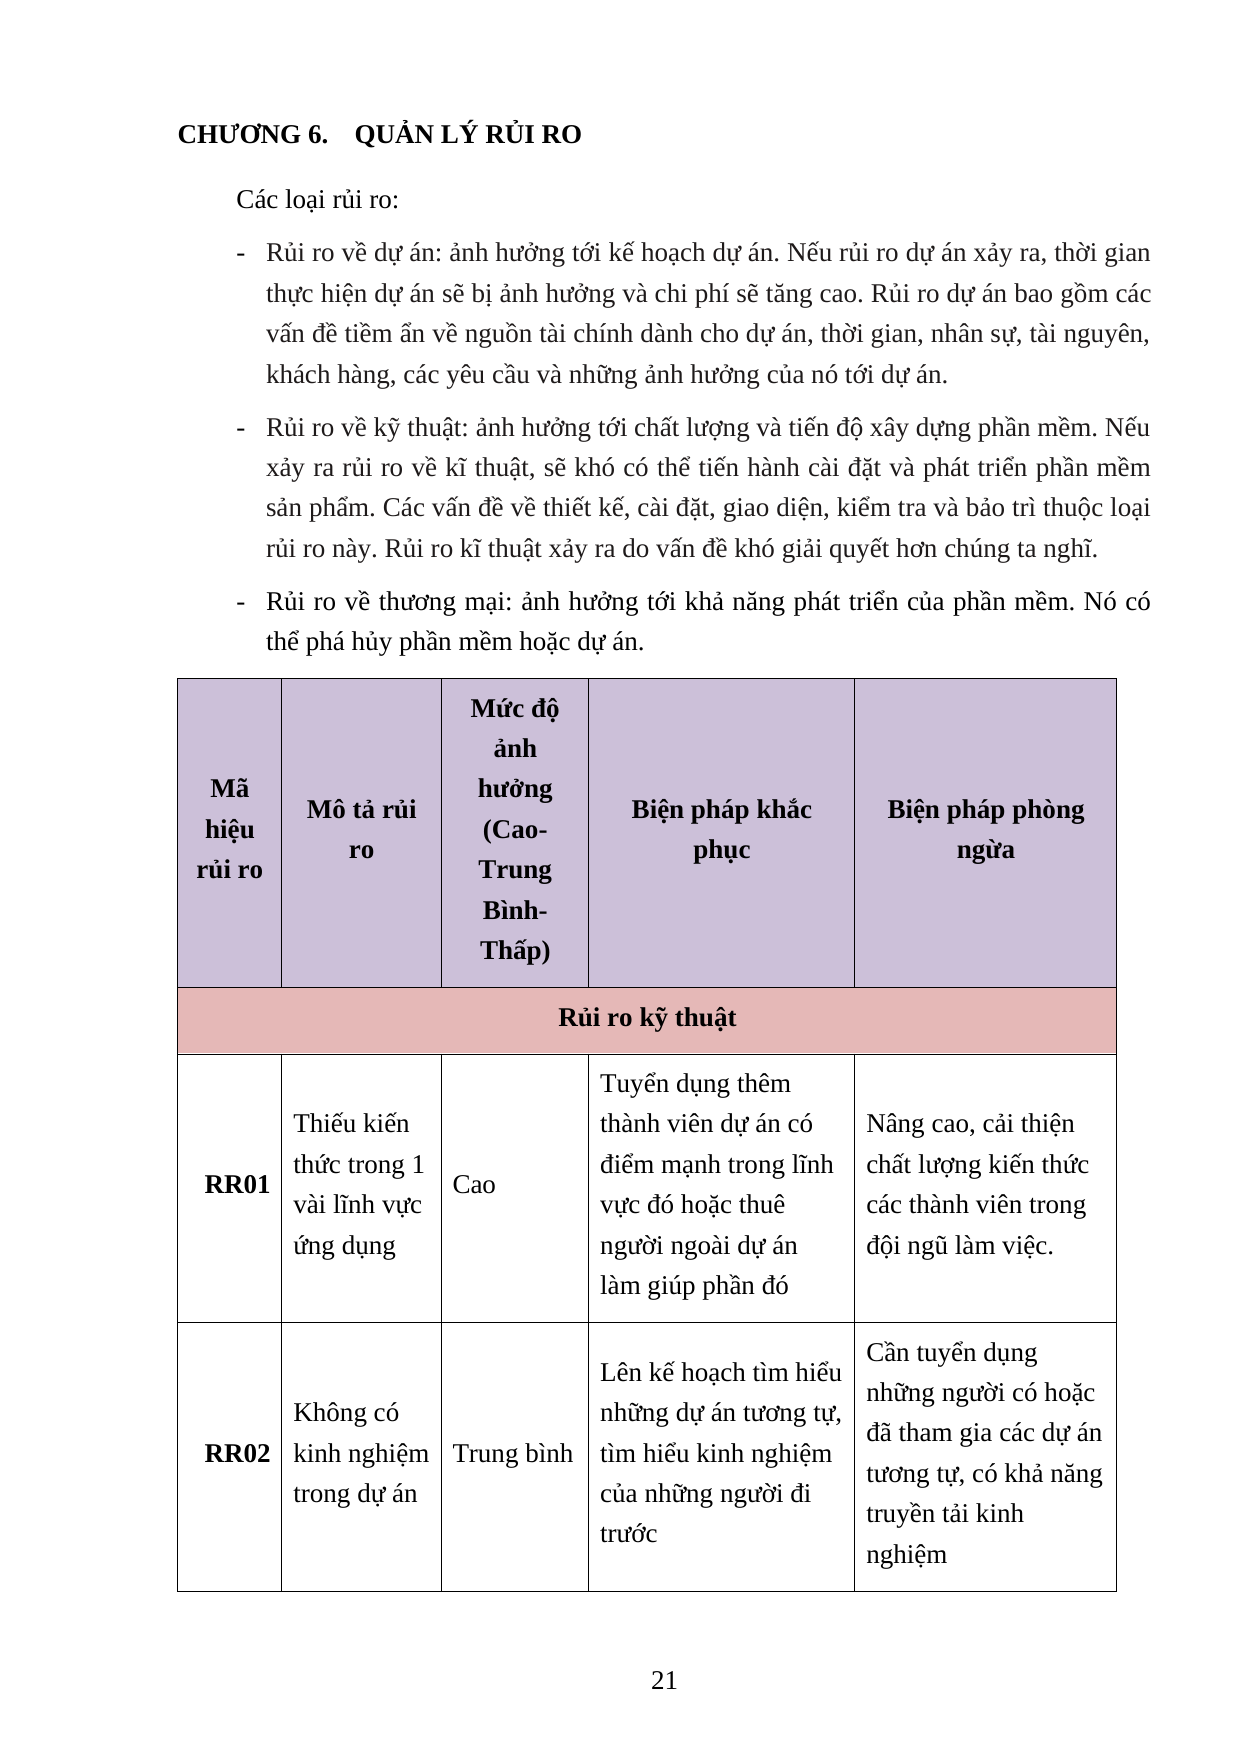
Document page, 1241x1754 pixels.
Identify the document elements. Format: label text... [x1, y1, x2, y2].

table_header Mức độ ảnh hưởng (Cao- Trung Bình-Thấp) [442, 679, 588, 987]
text Các loại rủi ro: [177, 183, 1152, 215]
table_cell Nâng cao, cải thiện chất lượng kiến thức các thành viên trong đội ngũ làm việc. [855, 1055, 1116, 1322]
table_cell Cao [442, 1055, 588, 1322]
table_header Mô tả rủi ro [282, 679, 441, 987]
table_cell Trung bình [442, 1323, 588, 1591]
list Rủi ro về thương mại: ảnh hưởng tới khả năng phát triển của phần mềm. Nó có thể phá hủy phần mềm hoặc dự án. [236, 585, 1152, 656]
table_cell Tuyển dụng thêm thành viên dự án có điểm mạnh trong lĩnh vực đó hoặc thuê người ngoài dự án làm giúp phần đó [589, 1055, 854, 1322]
list Rủi ro về dự án: ảnh hưởng tới kế hoạch dự án. Nếu rủi ro dự án xảy ra, thời gian thực hiện dự án sẽ bị ảnh hưởng và chi phí sẽ tăng cao. Rủi ro dự án bao gồm các vấn đề tiềm ẩn về nguồn tài chính dành cho dự án, thời gian, nhân sự, tài nguyên, khách hàng, các yêu cầu và những ảnh hưởng của nó tới dự án. [236, 236, 1152, 389]
subtitle Quản lý rủi ro [177, 118, 1152, 149]
table_cell Cần tuyển dụng những người có hoặc đã tham gia các dự án tương tự, có khả năng truyền tải kinh nghiệm [855, 1323, 1116, 1591]
table_cell Lên kế hoạch tìm hiểu những dự án tương tự, tìm hiểu kinh nghiệm của những người đi trước [589, 1323, 854, 1591]
table_cell RR02 [178, 1323, 281, 1591]
table_cell Rủi ro kỹ thuật [178, 988, 1116, 1053]
table_header Biện pháp khắc phục [589, 679, 854, 987]
table_header Biện pháp phòng ngừa [855, 679, 1116, 987]
table_cell Không có kinh nghiệm trong dự án [282, 1323, 441, 1591]
table_cell RR01 [178, 1055, 281, 1322]
table_cell Thiếu kiến thức trong 1 vài lĩnh vực ứng dụng [282, 1055, 441, 1322]
table_header Mã hiệu rủi ro [178, 679, 281, 987]
list Rủi ro về kỹ thuật: ảnh hưởng tới chất lượng và tiến độ xây dựng phần mềm. Nếu xảy ra rủi ro về kĩ thuật, sẽ khó có thể tiến hành cài đặt và phát triển phần mềm sản phẩm. Các vấn đề về thiết kế, cài đặt, giao diện, kiểm tra và bảo trì thuộc loại rủi ro này. Rủi ro kĩ thuật xảy ra do vấn đề khó giải quyết hơn chúng ta nghĩ. [236, 411, 1152, 563]
